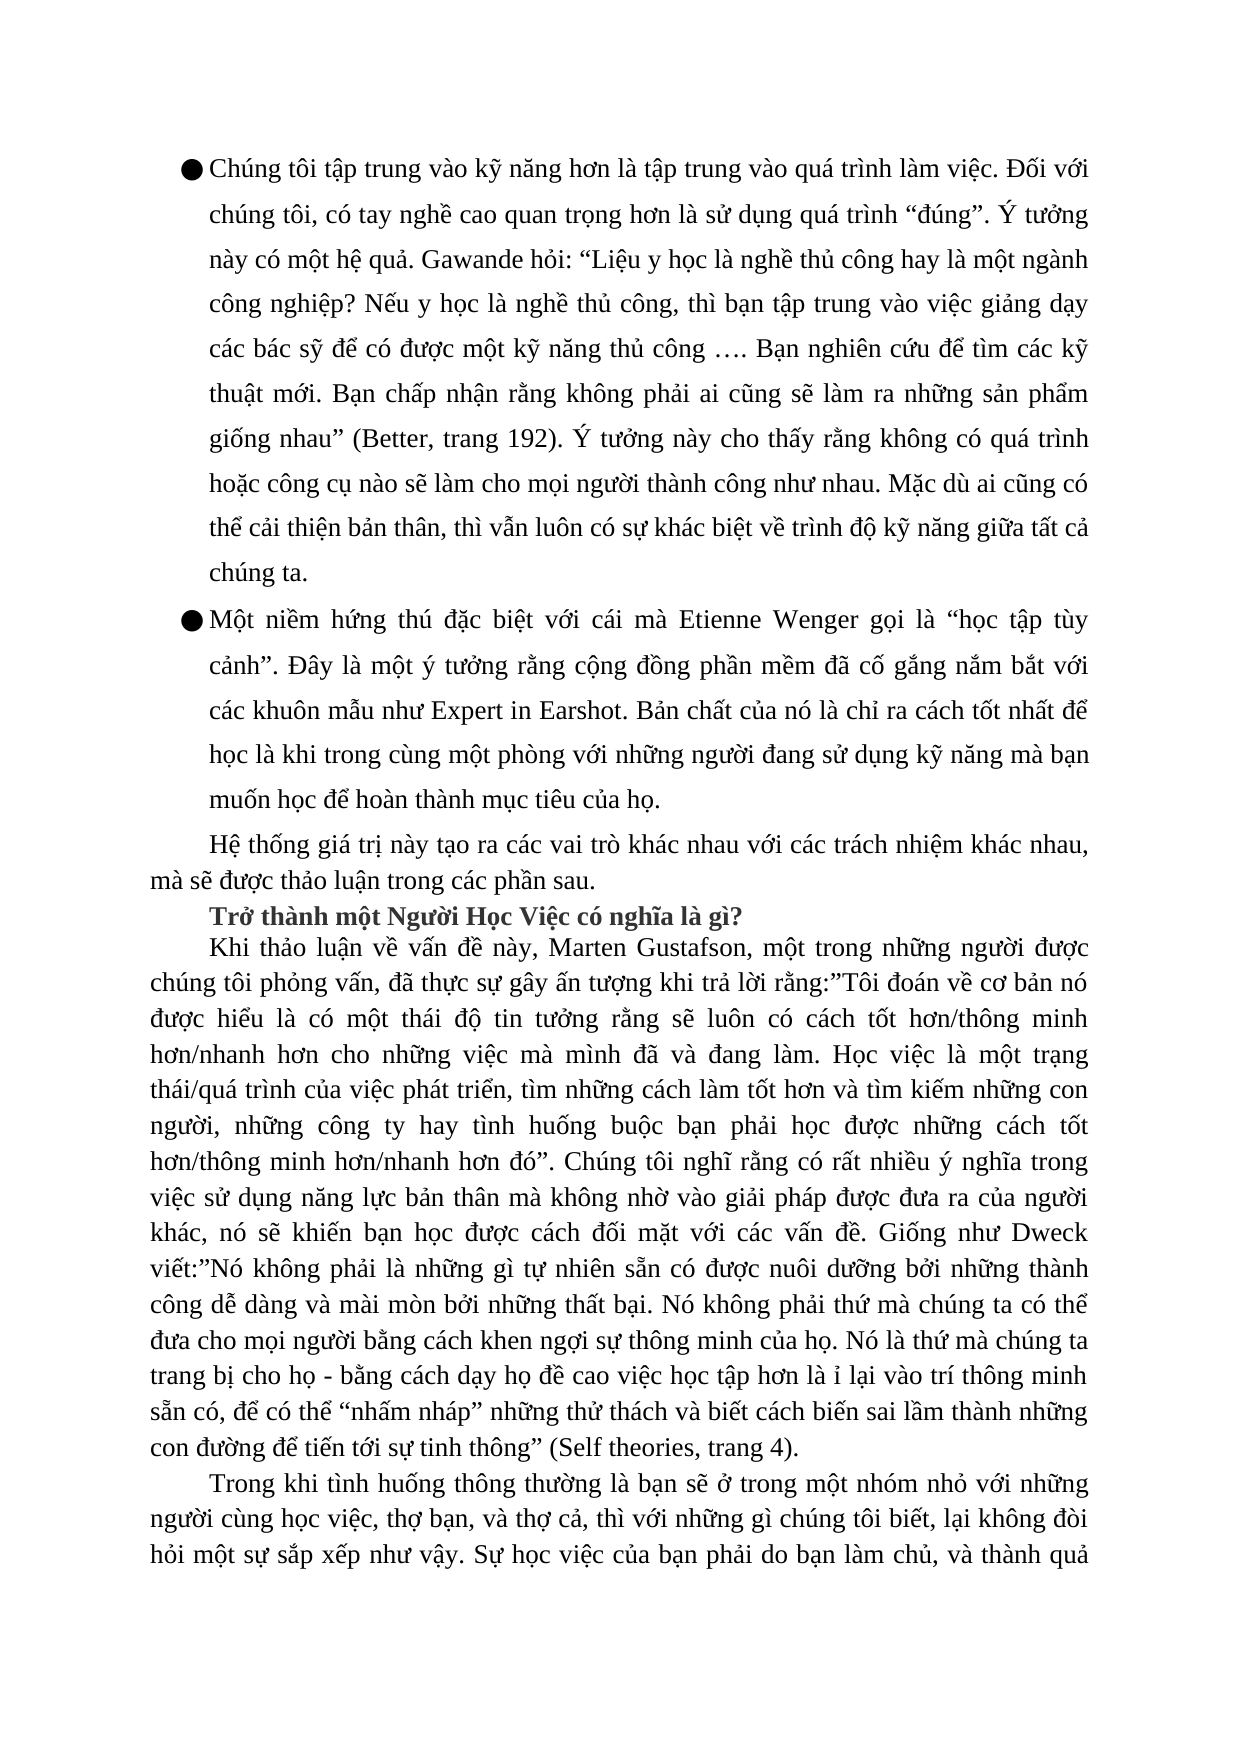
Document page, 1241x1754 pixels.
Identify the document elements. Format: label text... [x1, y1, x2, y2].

text Khi thảo luận về vấn đề này, Marten Gustafson, một trong những người được chúng tôi phỏng vấn, đã thực sự gây ấn tượng khi trả lời rằng:”Tôi đoán về cơ bản nó được hiểu là có một thái độ tin tưởng rằng sẽ luôn có cách tốt hơn/thông minh hơn/nhanh hơn cho những việc mà mình đã và đang làm. Học việc là một trạng thái/quá trình của việc phát triển, tìm những cách làm tốt hơn và tìm kiếm những con người, những công ty hay tình huống buộc bạn phải học được những cách tốt hơn/thông minh hơn/nhanh hơn đó”. Chúng tôi nghĩ rằng có rất nhiều ý nghĩa trong việc sử dụng năng lực bản thân mà không nhờ vào giải pháp được đưa ra của người khác, nó sẽ khiến bạn học được cách đối mặt với các vấn đề. Giống như Dweck viết:”Nó không phải là những gì tự nhiên sẵn có được nuôi dưỡng bởi những thành công dễ dàng và mài mòn bởi những thất bại. Nó không phải thứ mà chúng ta có thể đưa cho mọi người bằng cách khen ngợi sự thông minh của họ. Nó là thứ mà chúng ta trang bị cho họ - bằng cách dạy họ đề cao việc học tập hơn là ỉ lại vào trí thông minh sẵn có, để có thể “nhấm nháp” những thử thách và biết cách biến sai lầm thành những con đường để tiến tới sự tinh thông” (Self theories, trang 4). [150, 931, 1090, 1462]
list Một niềm hứng thú đặc biệt với cái mà Etienne Wenger gọi là “học tập tùy cảnh”. Đây là một ý tưởng rằng cộng đồng phần mềm đã cố gắng nắm bắt với các khuôn mẫu như Expert in Earshot. Bản chất của nó là chỉ ra cách tốt nhất để học là khi trong cùng một phòng với những người đang sử dụng kỹ năng mà bạn muốn học để hoàn thành mục tiêu của họ. [179, 601, 1090, 814]
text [150, 1467, 1090, 1596]
subtitle Trở thành một Người Học Việc có nghĩa là gì? [150, 899, 1090, 931]
list Chúng tôi tập trung vào kỹ năng hơn là tập trung vào quá trình làm việc. Đối với chúng tôi, có tay nghề cao quan trọng hơn là sử dụng quá trình “đúng”. Ý tưởng này có một hệ quả. Gawande hỏi: “Liệu y học là nghề thủ công hay là một ngành công nghiệp? Nếu y học là nghề thủ công, thì bạn tập trung vào việc giảng dạy các bác sỹ để có được một kỹ năng thủ công …. Bạn nghiên cứu để tìm các kỹ thuật mới. Bạn chấp nhận rằng không phải ai cũng sẽ làm ra những sản phẩm giống nhau” (Better, trang 192). Ý tưởng này cho thấy rằng không có quá trình hoặc công cụ nào sẽ làm cho mọi người thành công như nhau. Mặc dù ai cũng có thể cải thiện bản thân, thì vẫn luôn có sự khác biệt về trình độ kỹ năng giữa tất cả chúng ta. [179, 150, 1090, 587]
text Hệ thống giá trị này tạo ra các vai trò khác nhau với các trách nhiệm khác nhau, mà sẽ được thảo luận trong các phần sau. [150, 828, 1090, 895]
